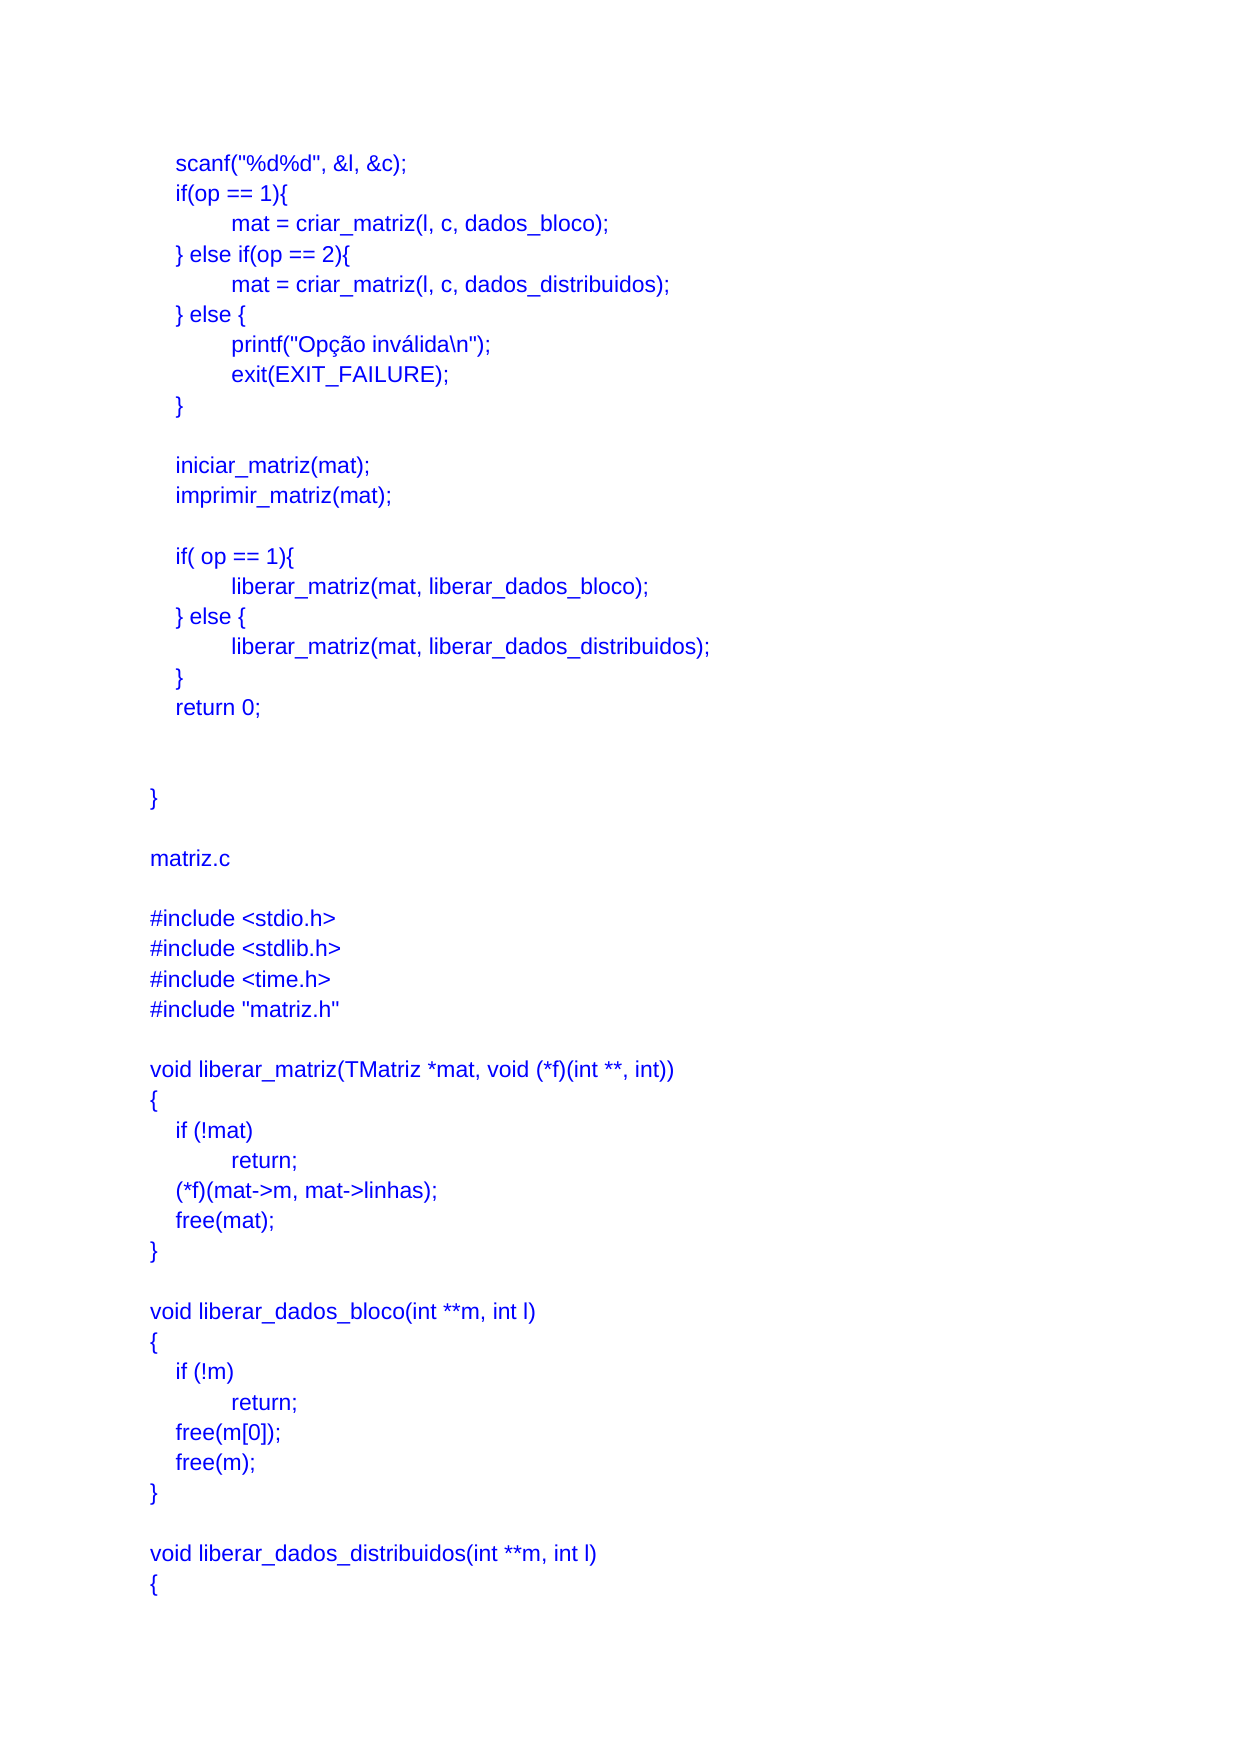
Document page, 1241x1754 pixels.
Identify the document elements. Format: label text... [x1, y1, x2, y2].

text return; [150, 1388, 1090, 1415]
text if (!mat) [150, 1117, 1090, 1143]
text liberar_matriz(mat, liberar_dados_bloco); [150, 573, 1090, 599]
text #include <stdlib.h> [150, 935, 1090, 962]
text } [150, 1479, 1090, 1506]
text free(m[0]); [150, 1419, 1090, 1445]
text printf("Opção inválida\n"); [150, 331, 1090, 358]
text void liberar_dados_bloco(int **m, int l) [150, 1298, 1090, 1324]
text (*f)(mat->m, mat->linhas); [150, 1177, 1090, 1203]
text void liberar_matriz(TMatriz *mat, void (*f)(int **, int)) [150, 1056, 1090, 1083]
text liberar_matriz(mat, liberar_dados_distribuidos); [150, 633, 1090, 660]
text { [150, 1570, 1090, 1596]
text } [150, 392, 1090, 418]
text mat = criar_matriz(l, c, dados_distribuidos); [150, 271, 1090, 297]
text imprimir_matriz(mat); [150, 482, 1090, 509]
text exit(EXIT_FAILURE); [150, 361, 1090, 388]
text scanf("%d%d", &l, &c); [150, 150, 1090, 176]
text if( op == 1){ [150, 543, 1090, 569]
text } [150, 663, 1090, 690]
text { [150, 1086, 1090, 1113]
text return; [150, 1147, 1090, 1173]
text } else { [150, 301, 1090, 327]
text #include <stdio.h> [150, 905, 1090, 932]
text free(m); [150, 1449, 1090, 1475]
text } else { [150, 603, 1090, 629]
text { [150, 1328, 1090, 1354]
text #include <time.h> [150, 966, 1090, 992]
text free(mat); [150, 1207, 1090, 1234]
text matriz.c [150, 845, 1090, 871]
text } [150, 1237, 1090, 1264]
text } [150, 784, 1090, 811]
text #include "matriz.h" [150, 996, 1090, 1022]
text iniciar_matriz(mat); [150, 452, 1090, 478]
text if (!m) [150, 1358, 1090, 1385]
text if(op == 1){ [150, 180, 1090, 207]
text mat = criar_matriz(l, c, dados_bloco); [150, 210, 1090, 237]
text void liberar_dados_distribuidos(int **m, int l) [150, 1539, 1090, 1566]
text return 0; [150, 694, 1090, 720]
text } else if(op == 2){ [150, 241, 1090, 267]
